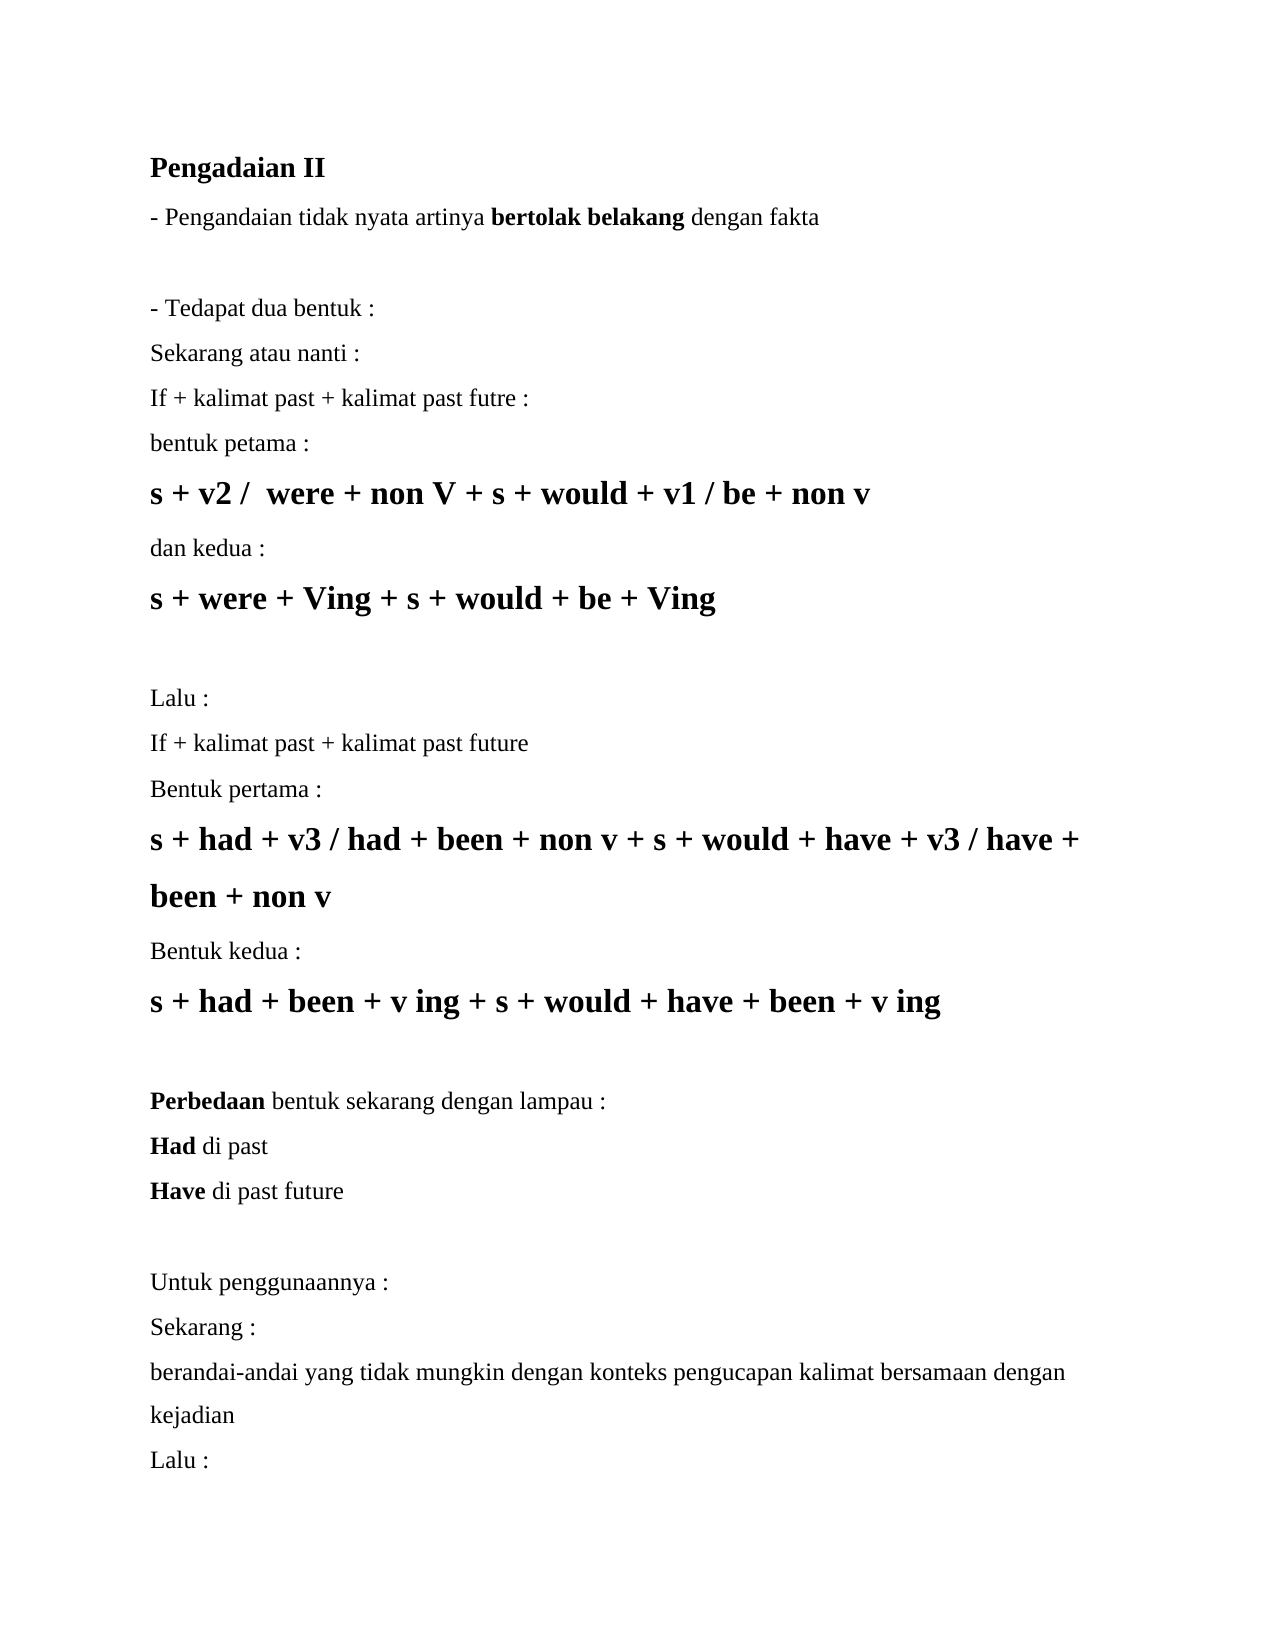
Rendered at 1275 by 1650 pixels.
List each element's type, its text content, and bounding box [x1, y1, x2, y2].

text s + had + v3 / had + been + non v + s + would + have + v3 / have + been + non v [150, 819, 1125, 915]
text Untuk penggunaannya : [150, 1267, 1125, 1296]
text If + kalimat past + kalimat past futre : [150, 383, 1125, 412]
text s + had + been + v ing + s + would + have + been + v ing [150, 981, 1125, 1019]
text - Tedapat dua bentuk : [150, 293, 1125, 322]
text bentuk petama : [150, 428, 1125, 457]
text dan kedua : [150, 533, 1125, 562]
text Lalu : [150, 1446, 1125, 1474]
text If + kalimat past + kalimat past future [150, 728, 1125, 757]
text Lalu : [150, 683, 1125, 712]
text s + were + Ving + s + would + be + Ving [150, 578, 1125, 617]
text Had di past [150, 1131, 1125, 1160]
text s + v2 / were + non V + s + would + v1 / be + non v [150, 474, 1125, 512]
text Sekarang atau nanti : [150, 338, 1125, 367]
text - Pengandaian tidak nyata artinya bertolak belakang dengan fakta [150, 202, 1125, 231]
text Perbedaan bentuk sekarang dengan lampau : [150, 1086, 1125, 1115]
text berandai-andai yang tidak mungkin dengan konteks pengucapan kalimat bersamaan dengan kejadian [150, 1357, 1125, 1429]
text Pengadaian II [150, 150, 1125, 183]
text Have di past future [150, 1176, 1125, 1205]
text Sekarang : [150, 1312, 1125, 1341]
text Bentuk pertama : [150, 774, 1125, 802]
text Bentuk kedua : [150, 936, 1125, 965]
